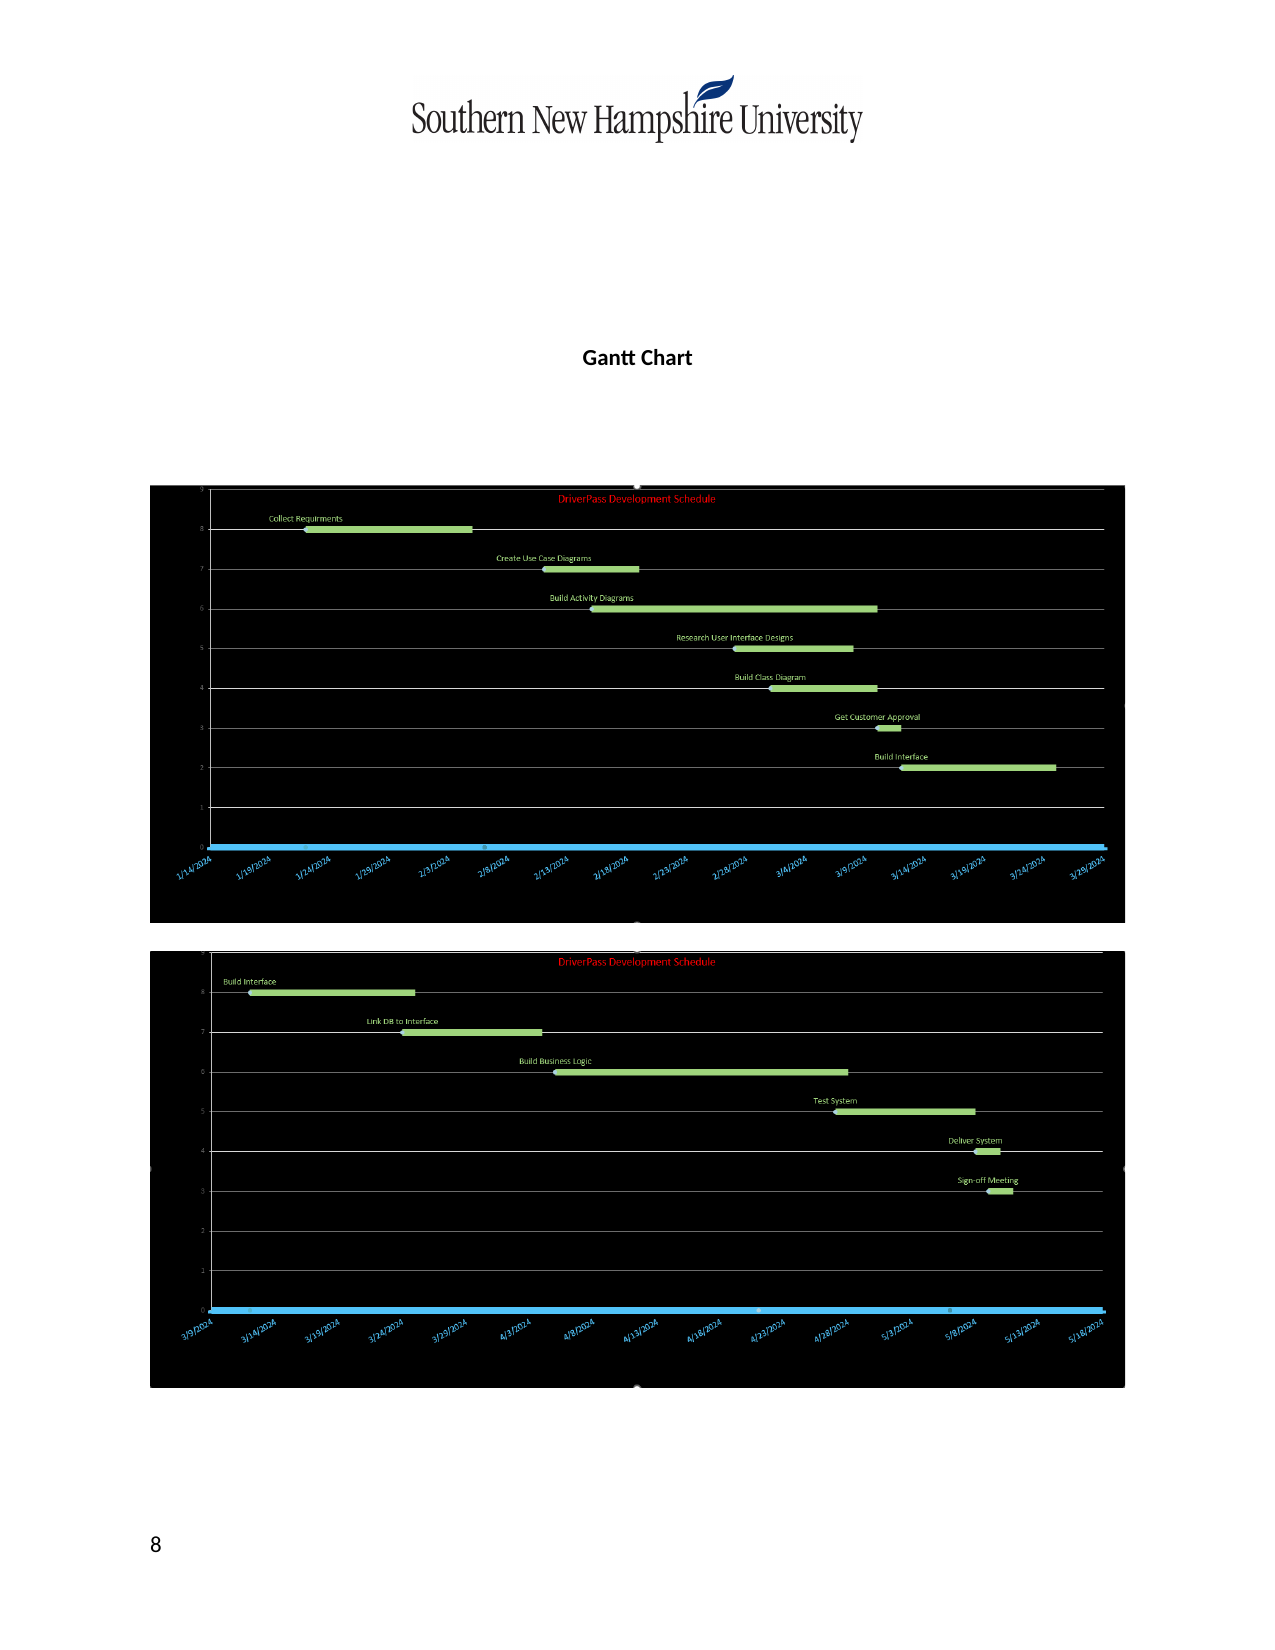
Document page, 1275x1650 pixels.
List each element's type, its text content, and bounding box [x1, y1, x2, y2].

picture [150, 485, 1125, 923]
picture [412, 75, 863, 143]
picture [150, 951, 1125, 1388]
subtitle Gantt Chart [150, 343, 1125, 371]
